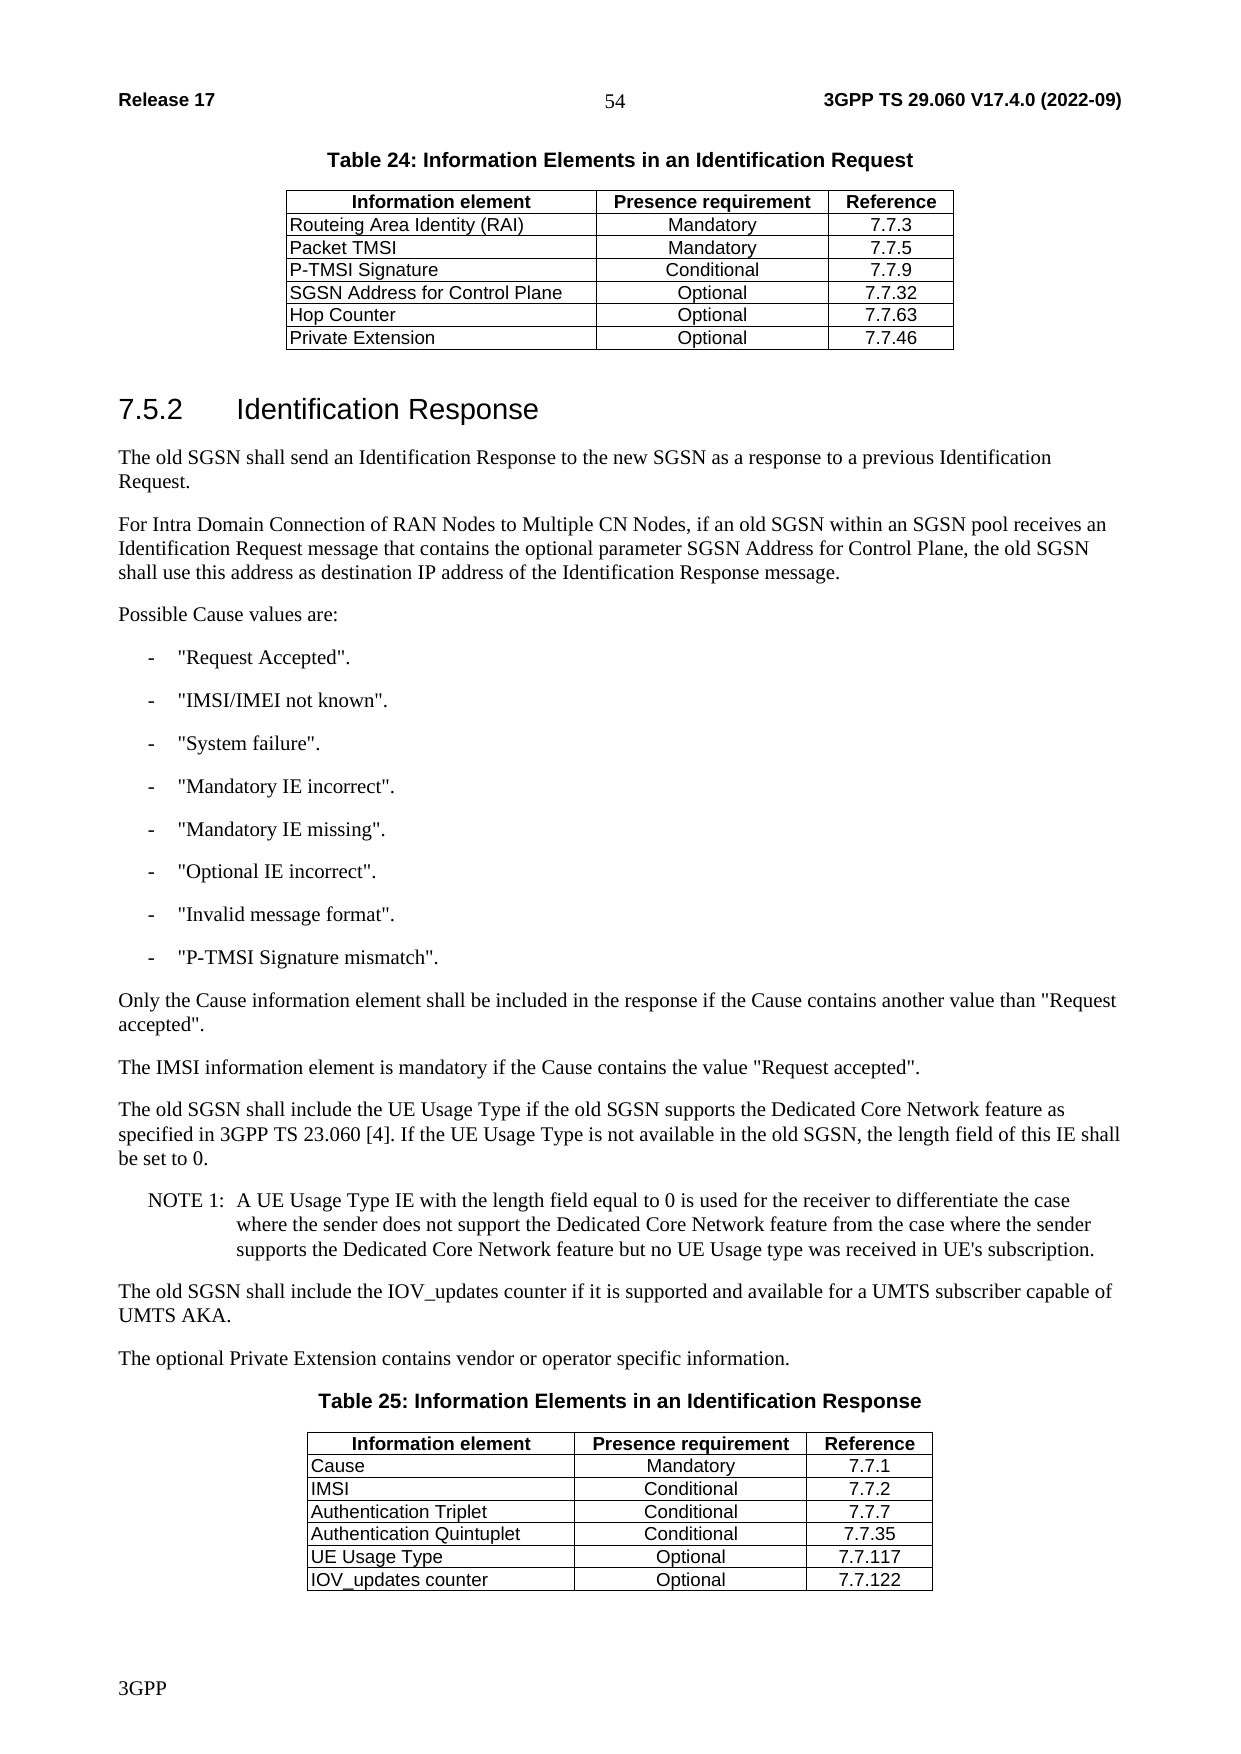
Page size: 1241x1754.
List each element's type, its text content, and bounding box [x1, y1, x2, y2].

text - "IMSI/IMEI not known". [148, 688, 1122, 712]
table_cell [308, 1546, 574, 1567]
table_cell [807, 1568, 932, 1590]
text NOTE 1: A UE Usage Type IE with the length field equal to 0 is used for the receiver to differentiate the case where the sender does not support the Dedicated Core Network feature from the case where the sender supports the Dedicated Core Network feature but no UE Usage type was received in UE's subscription. [148, 1188, 1122, 1261]
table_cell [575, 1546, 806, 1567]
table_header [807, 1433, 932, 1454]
text - "P-TMSI Signature mismatch". [148, 945, 1122, 969]
text Only the Cause information element shall be included in the response if the Cause contains another value than "Request accepted". [118, 988, 1122, 1036]
text - "Mandatory IE missing". [148, 816, 1122, 841]
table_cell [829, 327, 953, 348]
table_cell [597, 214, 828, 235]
text - "Optional IE incorrect". [148, 859, 1122, 883]
subtitle 7.5.2 Identification Response [118, 392, 1122, 426]
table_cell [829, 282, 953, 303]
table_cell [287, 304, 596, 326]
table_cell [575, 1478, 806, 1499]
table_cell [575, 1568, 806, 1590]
text The optional Private Extension contains vendor or operator specific information. [118, 1346, 1122, 1370]
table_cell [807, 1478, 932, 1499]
text The old SGSN shall include the UE Usage Type if the old SGSN supports the Dedicated Core Network feature as specified in 3GPP TS 23.060 [4]. If the UE Usage Type is not available in the old SGSN, the length field of this IE shall be set to 0. [118, 1097, 1122, 1169]
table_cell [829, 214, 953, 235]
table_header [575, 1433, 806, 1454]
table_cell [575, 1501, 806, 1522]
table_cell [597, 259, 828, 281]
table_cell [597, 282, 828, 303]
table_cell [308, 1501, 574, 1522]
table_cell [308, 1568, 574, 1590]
text - "Mandatory IE incorrect". [148, 774, 1122, 798]
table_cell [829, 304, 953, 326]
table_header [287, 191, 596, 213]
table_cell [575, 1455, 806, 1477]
text The IMSI information element is mandatory if the Cause contains the value "Request accepted". [118, 1054, 1122, 1079]
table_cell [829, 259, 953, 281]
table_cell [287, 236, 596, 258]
text Possible Cause values are: [118, 602, 1122, 626]
text For Intra Domain Connection of RAN Nodes to Multiple CN Nodes, if an old SGSN within an SGSN pool receives an Identification Request message that contains the optional parameter SGSN Address for Control Plane, the old SGSN shall use this address as destination IP address of the Identification Response message. [118, 511, 1122, 584]
text Table 24: Information Elements in an Identification Request [118, 147, 1122, 171]
text The old SGSN shall include the IOV_updates counter if it is supported and available for a UMTS subscriber capable of UMTS AKA. [118, 1279, 1122, 1327]
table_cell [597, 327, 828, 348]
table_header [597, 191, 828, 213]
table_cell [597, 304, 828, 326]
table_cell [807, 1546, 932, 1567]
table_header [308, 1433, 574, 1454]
text - "Request Accepted". [148, 645, 1122, 669]
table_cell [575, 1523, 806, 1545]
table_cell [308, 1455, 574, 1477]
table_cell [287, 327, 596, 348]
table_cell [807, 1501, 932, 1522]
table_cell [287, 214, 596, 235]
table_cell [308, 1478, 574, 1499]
text - "System failure". [148, 731, 1122, 755]
text Table 25: Information Elements in an Identification Response [118, 1389, 1122, 1413]
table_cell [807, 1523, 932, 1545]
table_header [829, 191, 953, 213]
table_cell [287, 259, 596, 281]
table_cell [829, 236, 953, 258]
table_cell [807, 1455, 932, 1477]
text - "Invalid message format". [148, 902, 1122, 926]
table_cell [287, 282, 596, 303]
text The old SGSN shall send an Identification Response to the new SGSN as a response to a previous Identification Request. [118, 444, 1122, 493]
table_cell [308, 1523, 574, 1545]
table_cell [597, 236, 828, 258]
